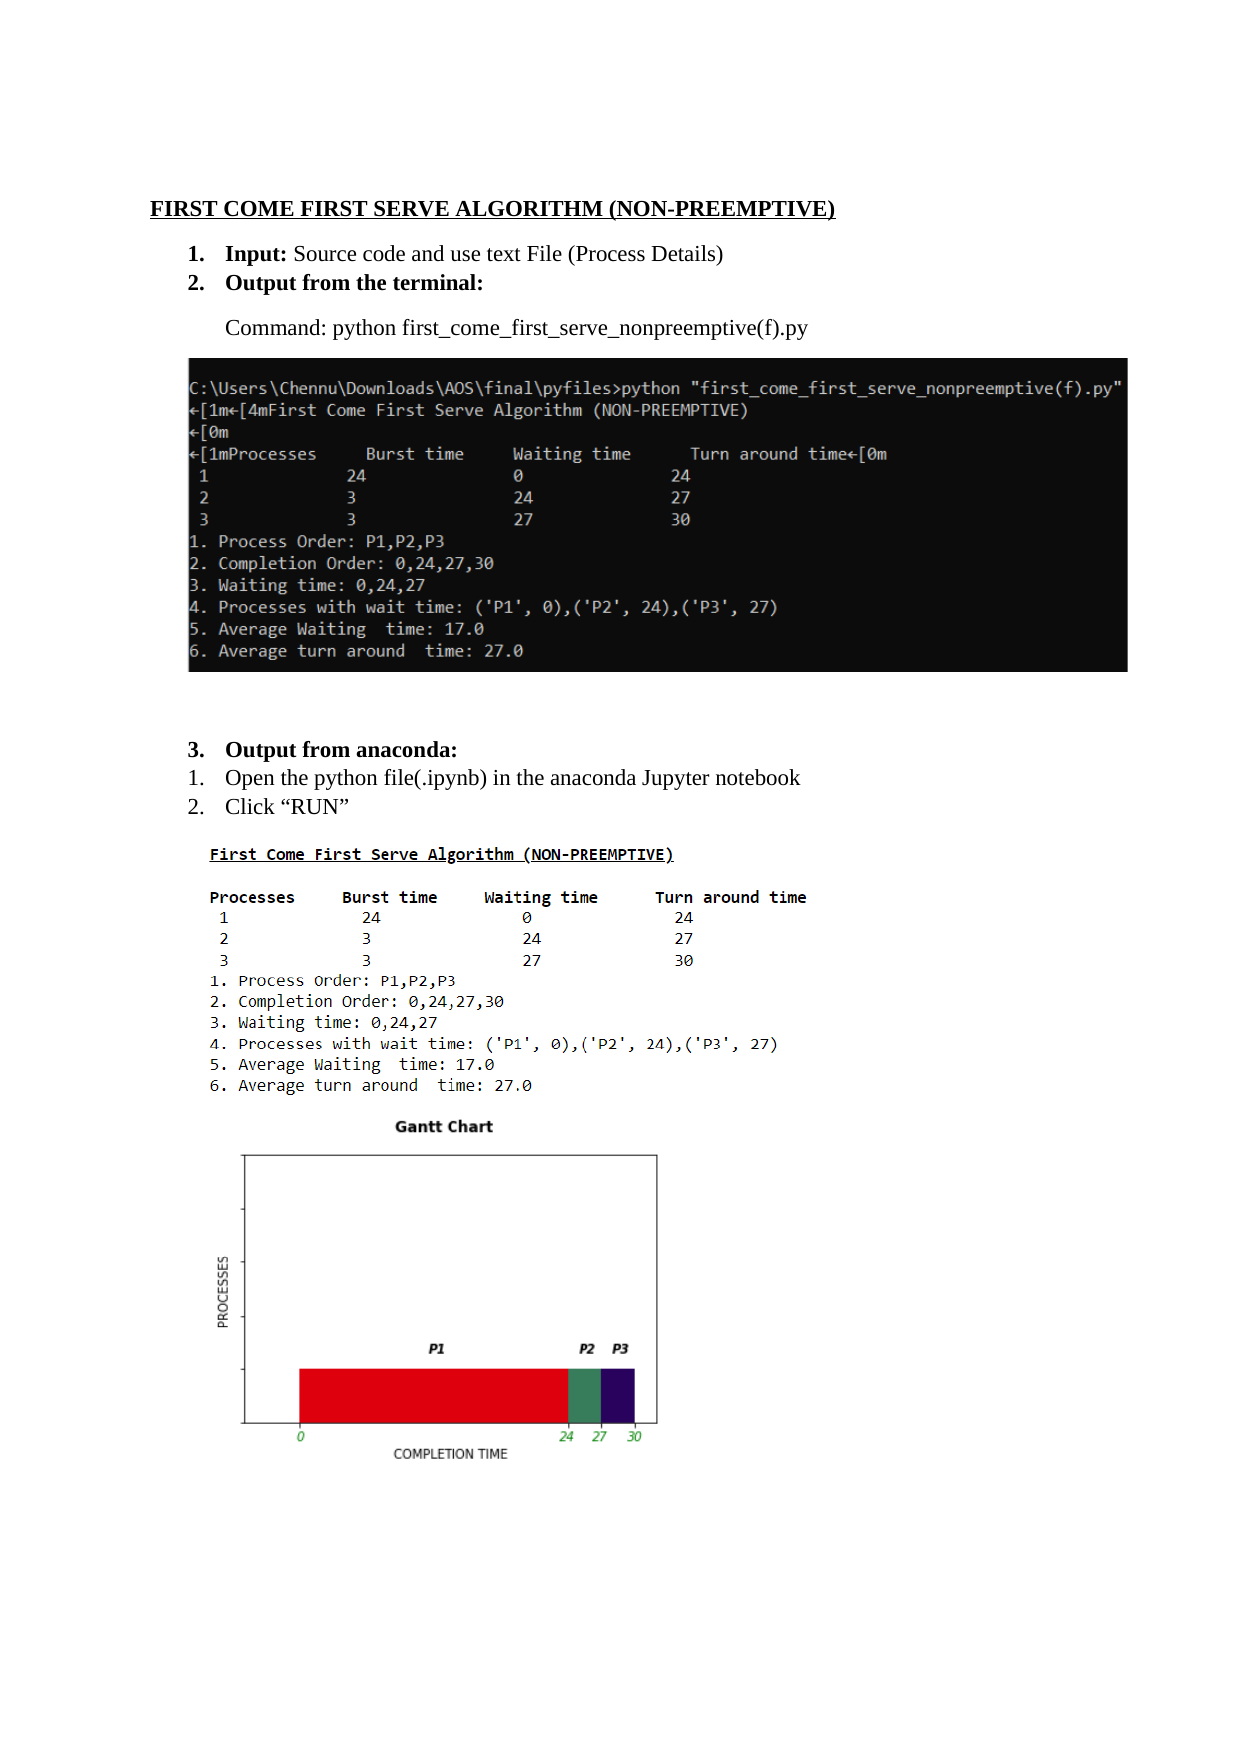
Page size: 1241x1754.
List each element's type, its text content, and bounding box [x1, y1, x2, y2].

list Output from anaconda: [187, 736, 1090, 762]
text FIRST COME FIRST SERVE ALGORITHM (NON-PREEMPTIVE) [150, 195, 1090, 221]
text Command: python first_come_first_serve_nonpreemptive(f).py [150, 314, 1090, 340]
picture [187, 358, 1128, 672]
list Output from the terminal: [187, 269, 1090, 295]
list Open the python file(.ipynb) in the anaconda Jupyter notebook [187, 764, 1090, 791]
picture [187, 837, 849, 1468]
list Click “RUN” [187, 793, 1090, 819]
list Input: Source code and use text File (Process Details) [187, 240, 1090, 267]
